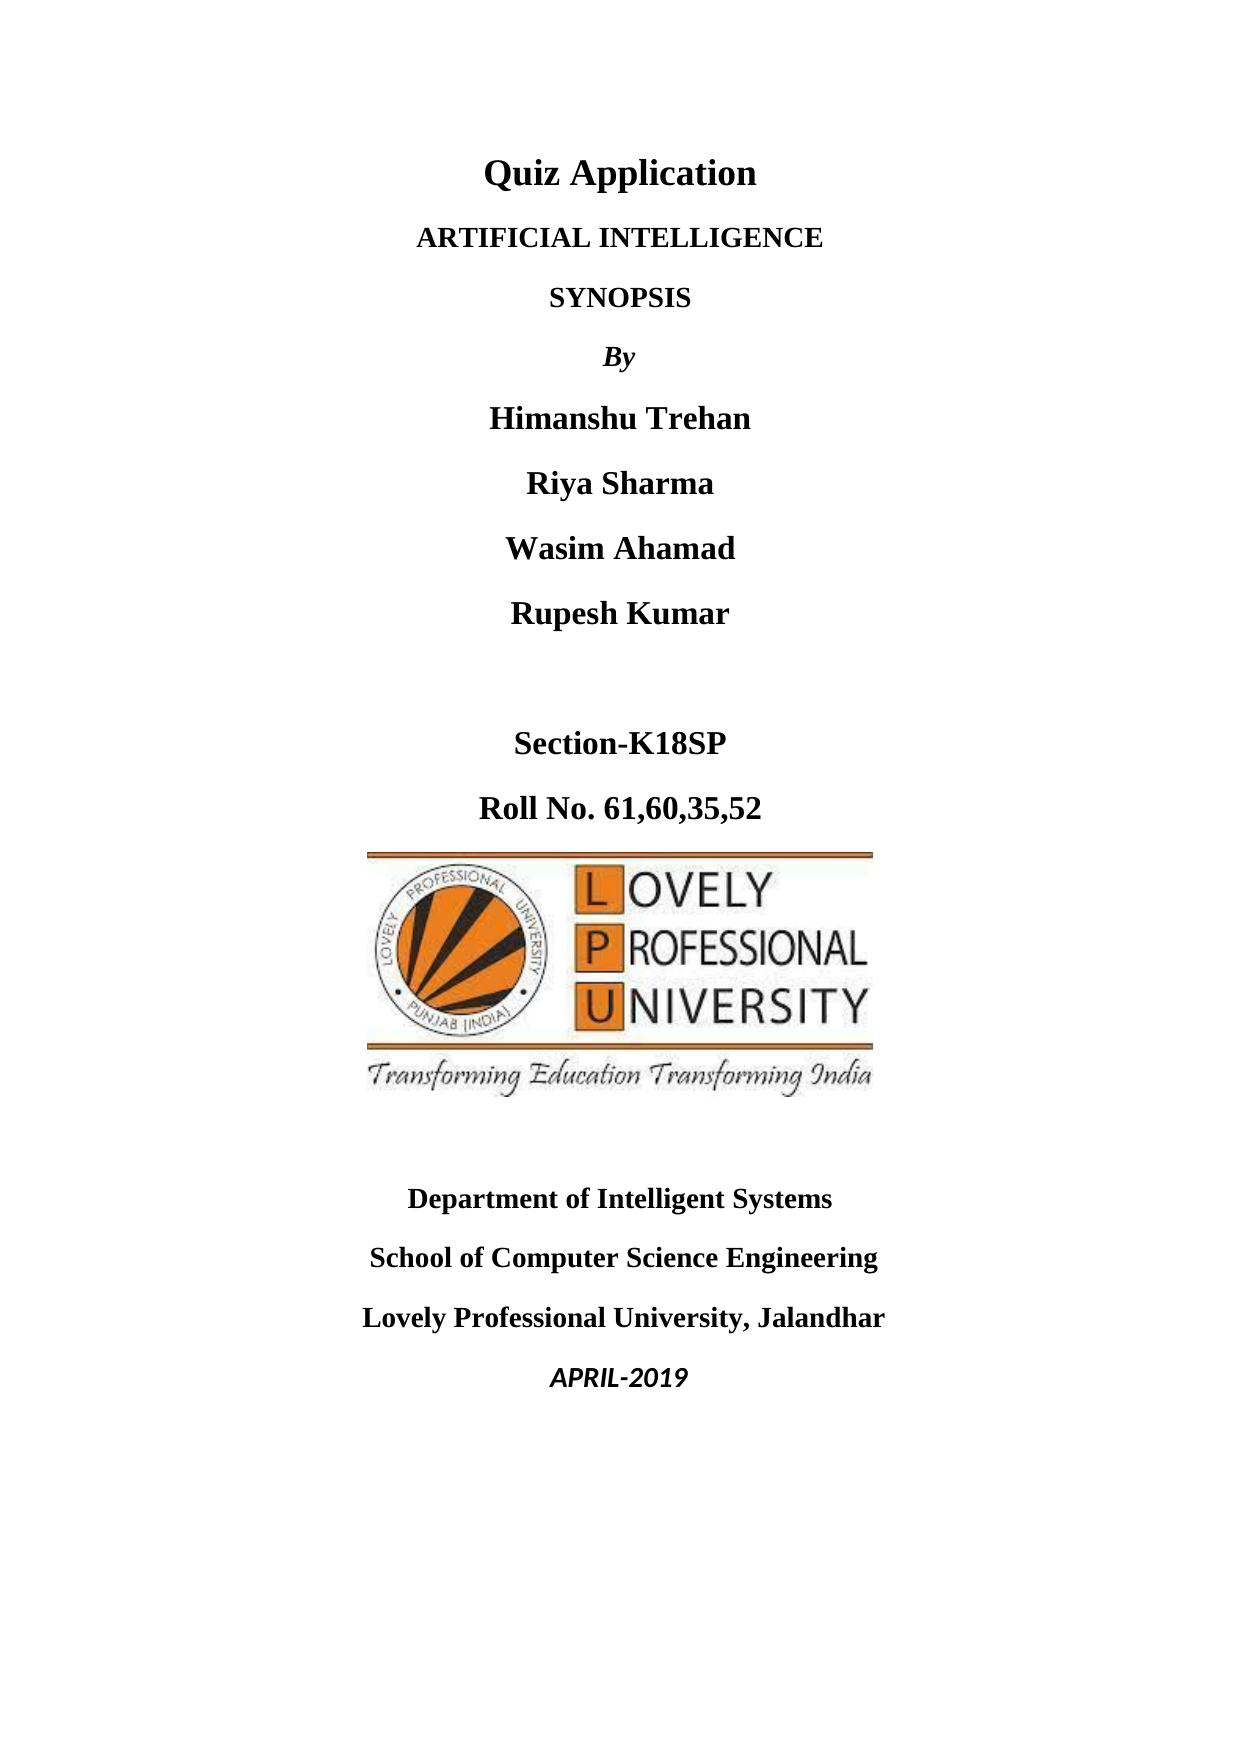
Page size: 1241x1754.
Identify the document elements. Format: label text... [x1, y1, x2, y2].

text APRIL-2019 [150, 1359, 1090, 1395]
text Quiz Application [150, 150, 1090, 193]
text Himanshu Trehan [150, 398, 1090, 437]
text Roll No. 61,60,35,52 [150, 788, 1090, 826]
text Rupesh Kumar [150, 593, 1090, 632]
text Lovely Professional University, Jalandhar [150, 1300, 1090, 1333]
text Riya Sharma [150, 463, 1090, 502]
text School of Computer Science Engineering [150, 1240, 1090, 1274]
text By [150, 339, 1090, 373]
text Department of Intelligent Systems [150, 1181, 1090, 1214]
text Section-K18SP [150, 723, 1090, 761]
text SYNOPSIS [150, 280, 1090, 313]
text Wasim Ahamad [150, 528, 1090, 567]
picture [367, 852, 874, 1097]
text ARTIFICIAL INTELLIGENCE [150, 220, 1090, 254]
